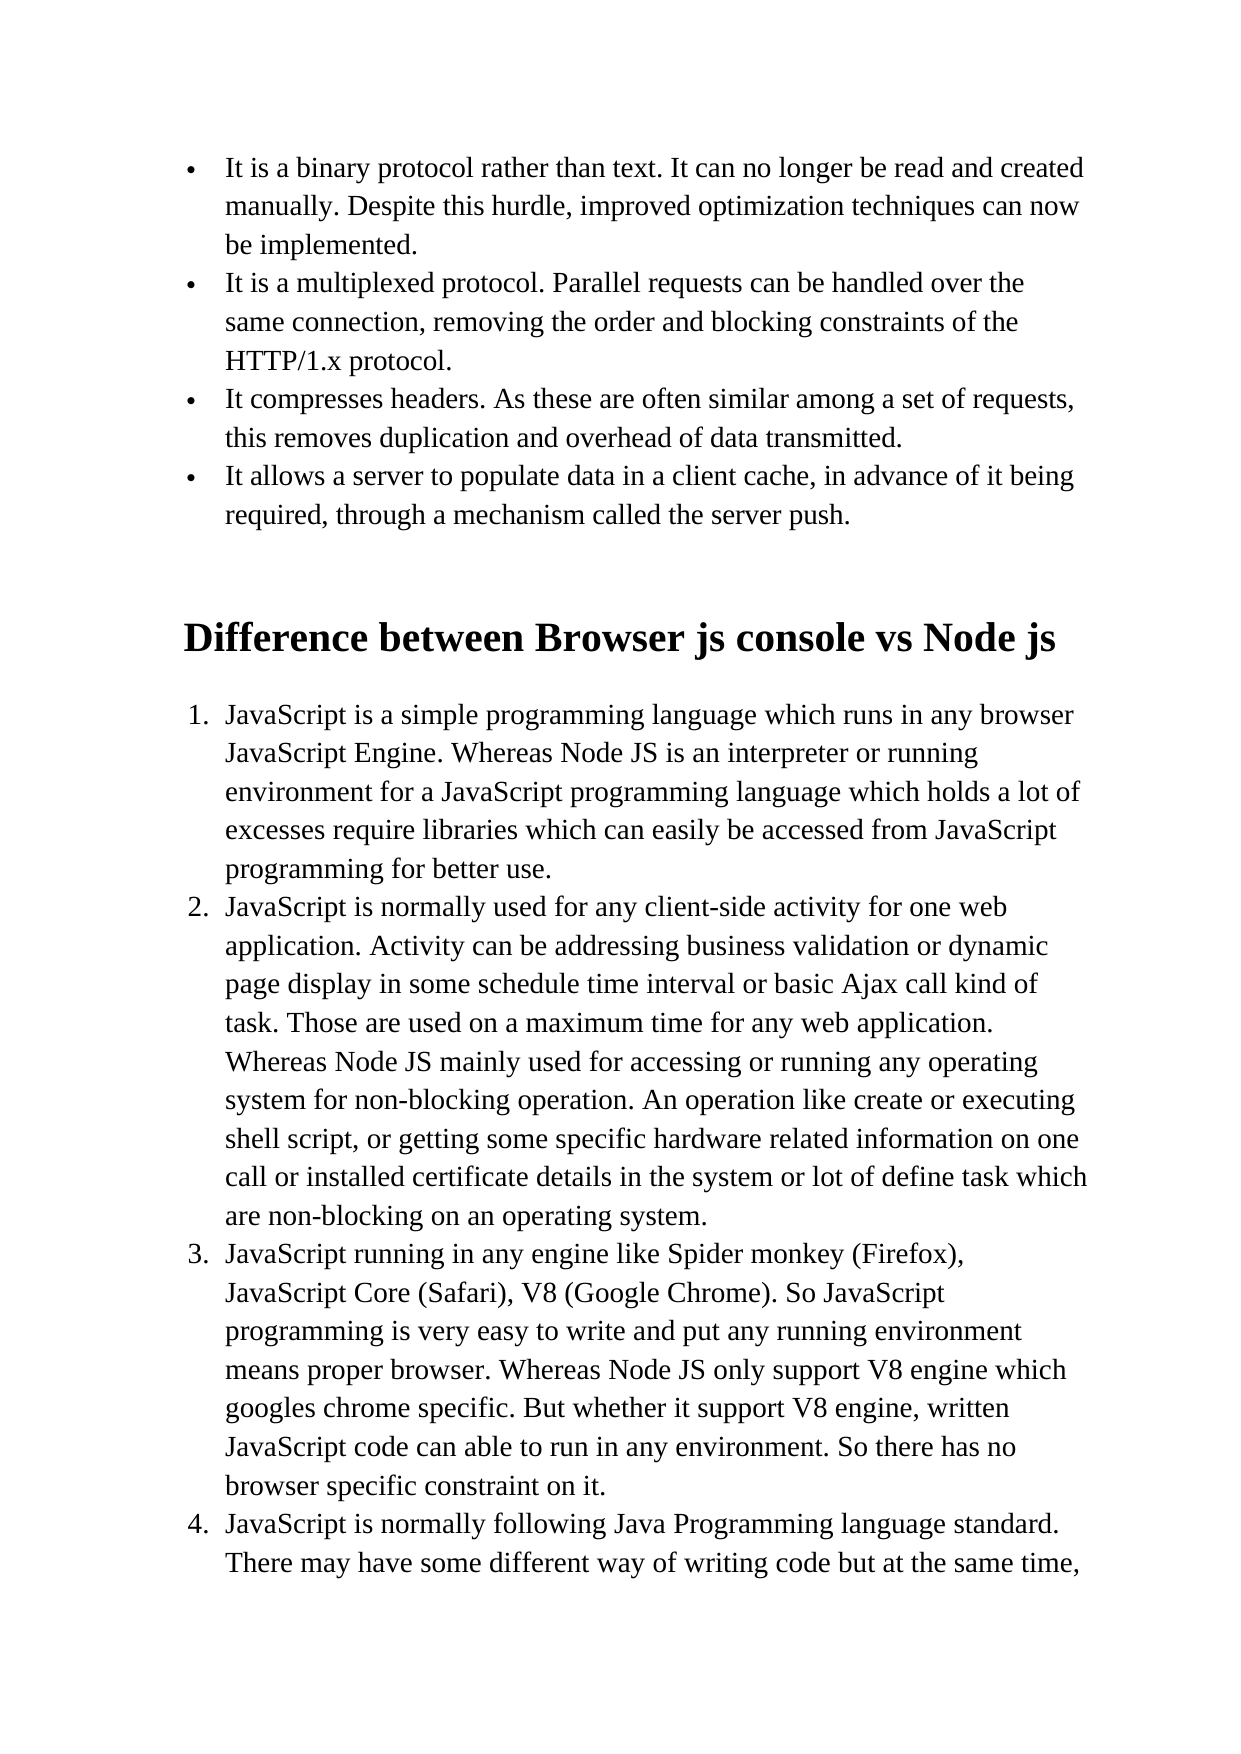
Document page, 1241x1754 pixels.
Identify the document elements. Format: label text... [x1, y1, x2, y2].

list It compresses headers. As these are often similar among a set of requests, this removes duplication and overhead of data transmitted. [187, 381, 1090, 453]
list JavaScript is normally used for any client-side activity for one web application. Activity can be addressing business validation or dynamic page display in some schedule time interval or basic Ajax call kind of task. Those are used on a maximum time for any web application. Whereas Node JS mainly used for accessing or running any operating system for non-blocking operation. An operation like create or executing shell script, or getting some specific hardware related information on one call or installed certificate details in the system or lot of define task which are non-blocking on an operating system. [187, 889, 1090, 1231]
text Difference between Browser js console vs Node js [150, 612, 1090, 660]
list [187, 1506, 1090, 1578]
list It allows a server to populate data in a client cache, in advance of it being required, through a mechanism called the server push. [187, 458, 1090, 530]
list It is a multiplexed protocol. Parallel requests can be handled over the same connection, removing the order and blocking constraints of the HTTP/1.x protocol. [187, 266, 1090, 376]
list It is a binary protocol rather than text. It can no longer be read and created manually. Despite this hurdle, improved optimization techniques can now be implemented. [187, 150, 1090, 261]
list JavaScript is a simple programming language which runs in any browser JavaScript Engine. Whereas Node JS is an interpreter or running environment for a JavaScript programming language which holds a lot of excesses require libraries which can easily be accessed from JavaScript programming for better use. [187, 697, 1090, 884]
list JavaScript running in any engine like Spider monkey (Firefox), JavaScript Core (Safari), V8 (Google Chrome). So JavaScript programming is very easy to write and put any running environment means proper browser. Whereas Node JS only support V8 engine which googles chrome specific. But whether it support V8 engine, written JavaScript code can able to run in any environment. So there has no browser specific constraint on it. [187, 1236, 1090, 1501]
